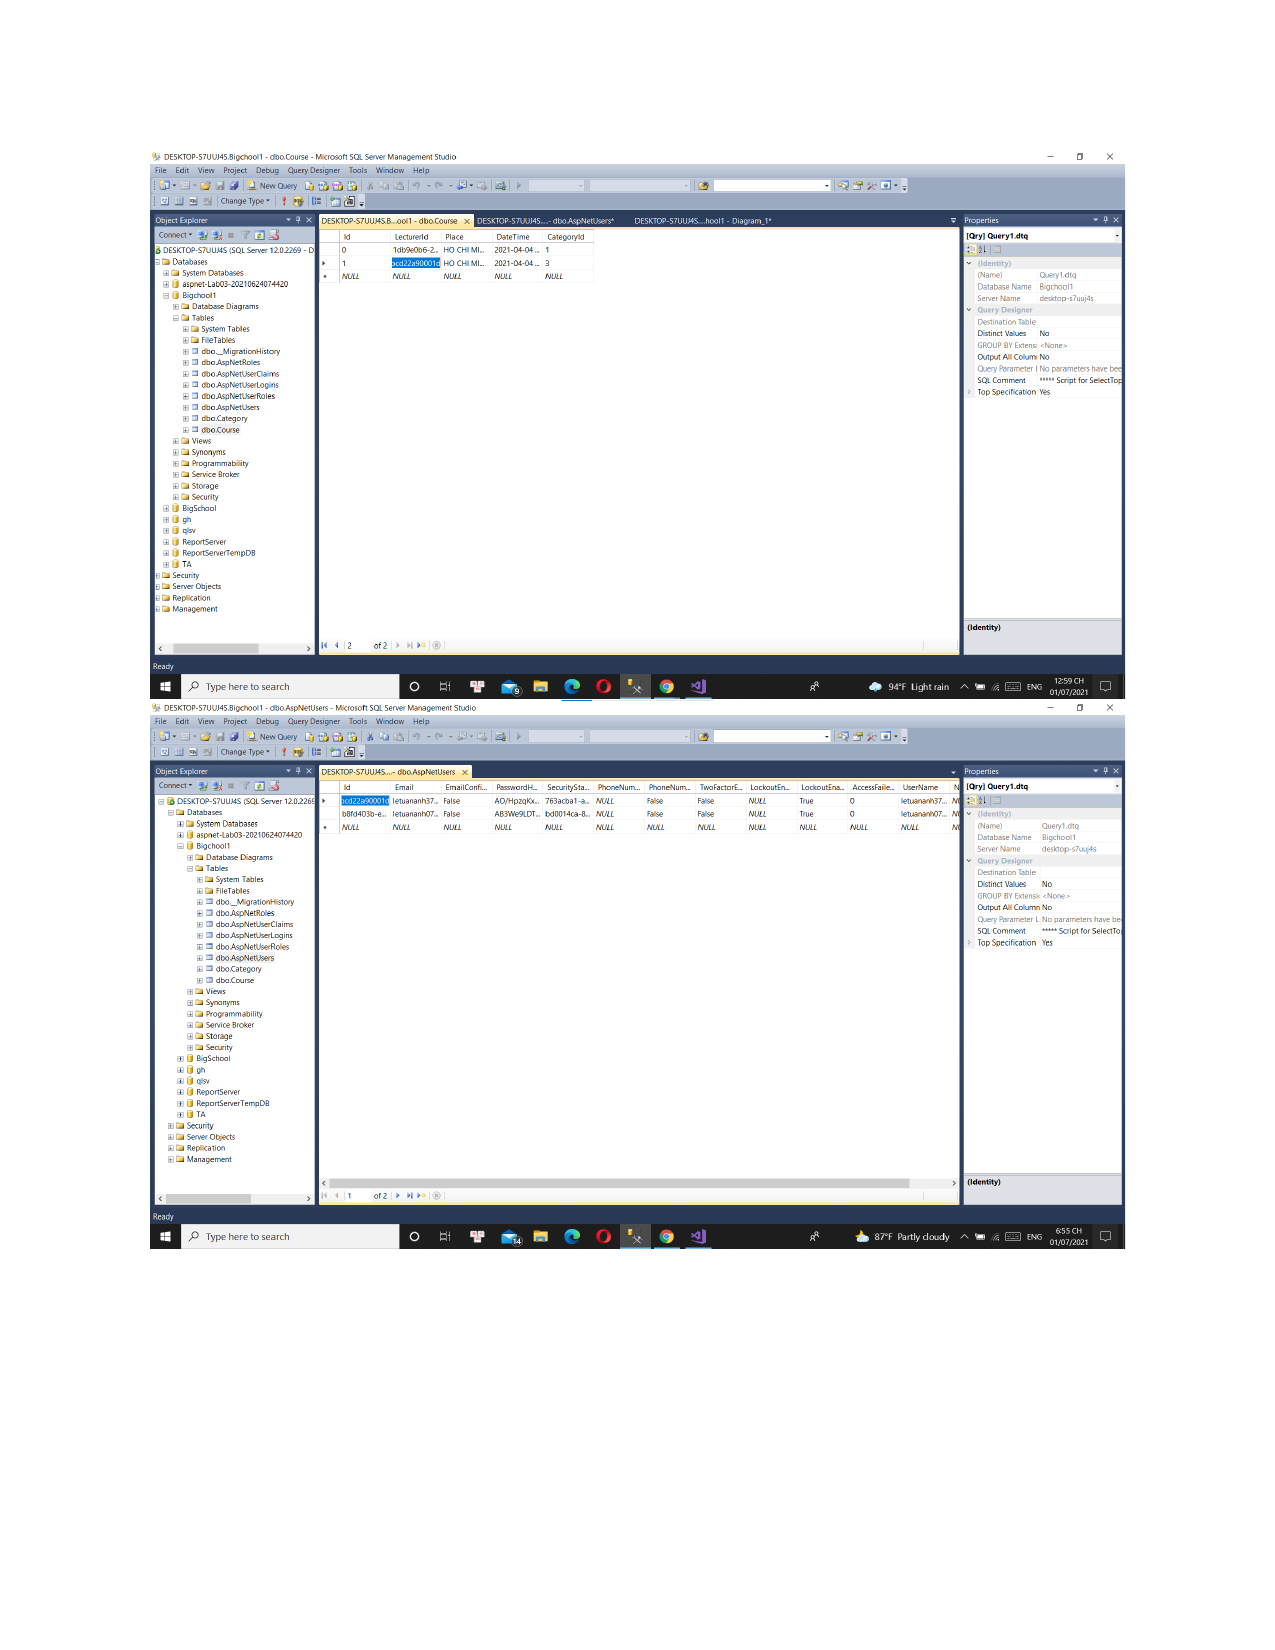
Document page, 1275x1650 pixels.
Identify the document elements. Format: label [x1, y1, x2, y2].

picture [150, 150, 1125, 699]
picture [150, 700, 1125, 1249]
